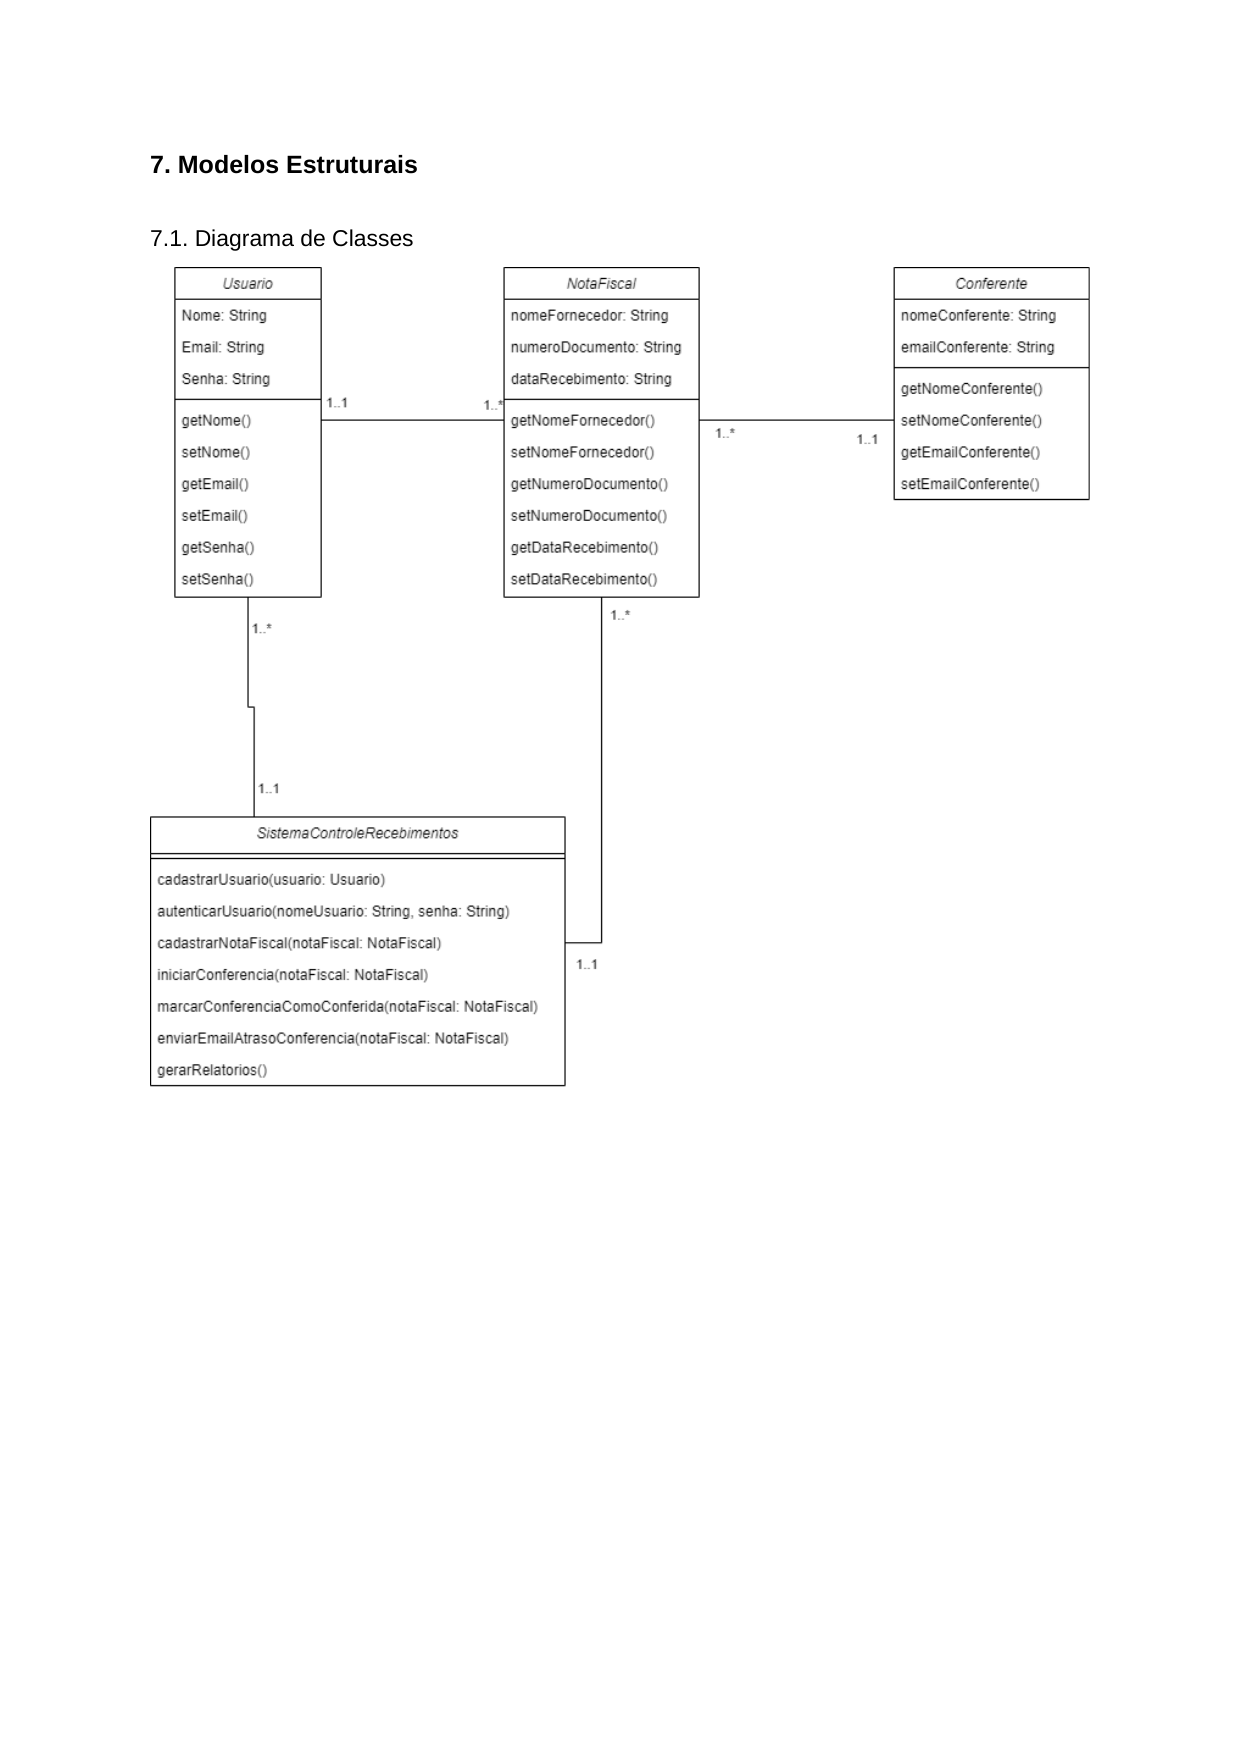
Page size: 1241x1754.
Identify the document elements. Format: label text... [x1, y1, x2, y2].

picture [150, 267, 1090, 1090]
subtitle 7. Modelos Estruturais [150, 150, 1090, 179]
subtitle 7.1. Diagrama de Classes [150, 225, 1090, 251]
